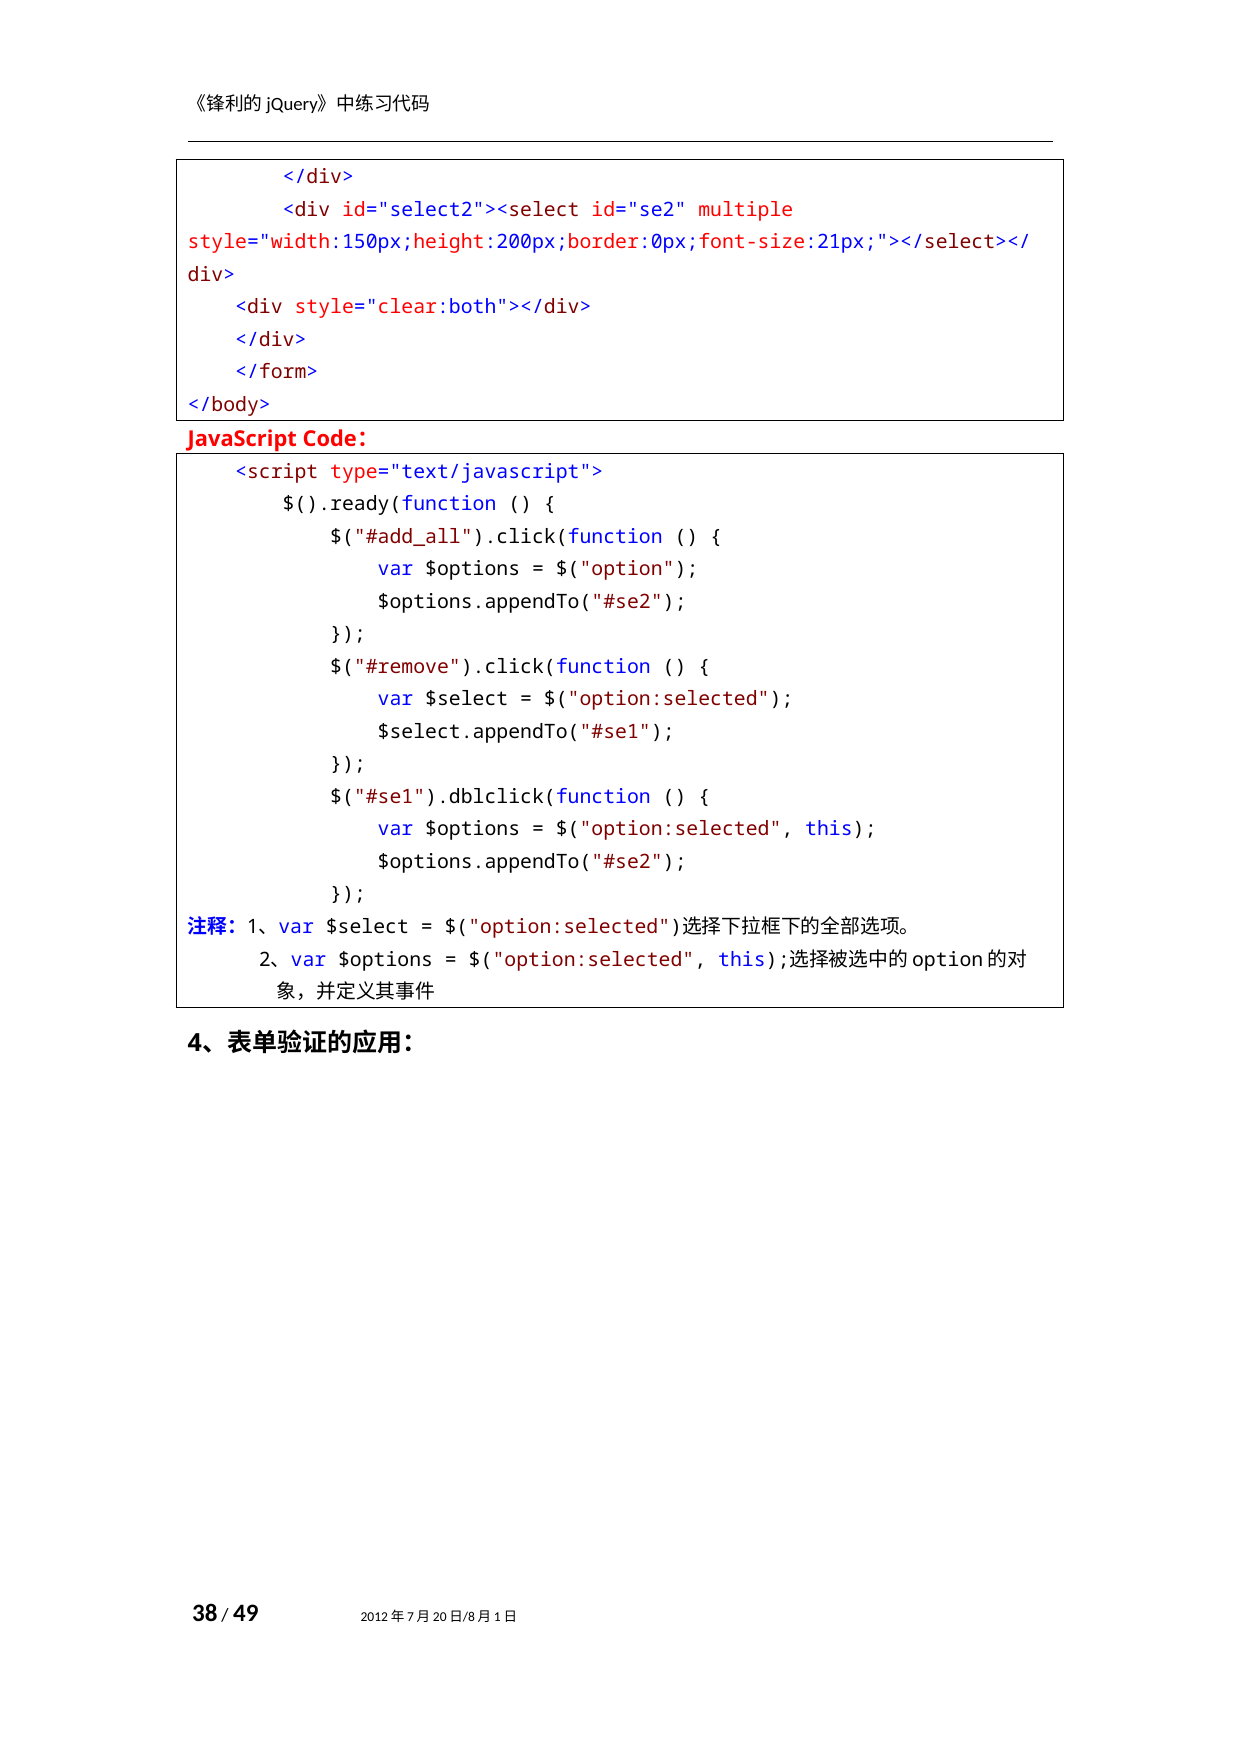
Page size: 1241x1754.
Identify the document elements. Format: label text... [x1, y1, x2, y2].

table_header <script type="text/javascript"> $().ready(function () { $("#add_all").click(function () { var $options = $("option"); $options.appendTo("#se2"); }); $("#remove").click(function () { var $select = $("option:selected"); $select.appendTo("#se1"); }); $("#se1").dblclick(function () { var $options = $("option:selected", this); $options.appendTo("#se2"); }); 注释：1、var $select = $("option:selected")选择下拉框下的全部选项。 2、var $options = $("option:selected", this);选择被选中的option的对象，并定义其事件 [177, 454, 1063, 1007]
text 4、表单验证的应用： [187, 1008, 1053, 1073]
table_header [177, 160, 1063, 419]
text JavaScript Code： [187, 421, 1053, 453]
